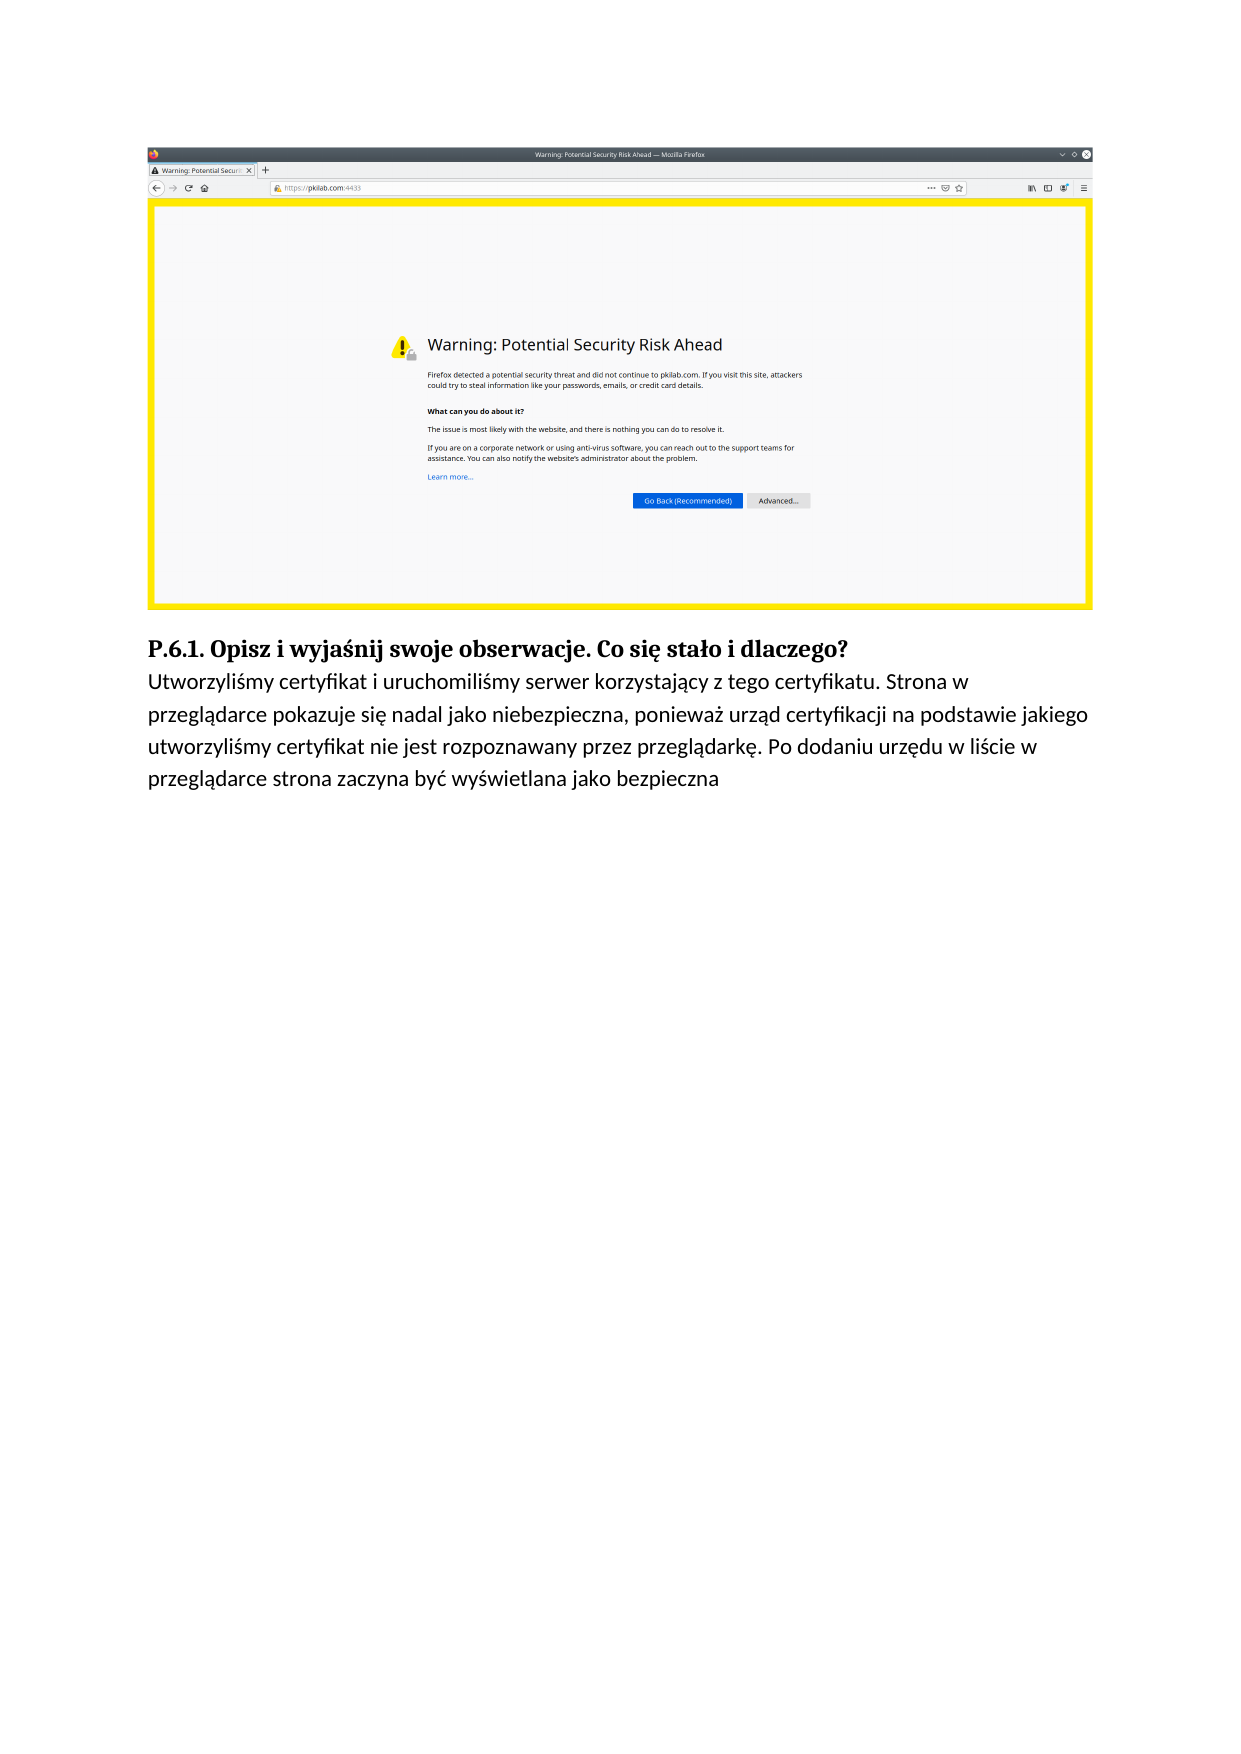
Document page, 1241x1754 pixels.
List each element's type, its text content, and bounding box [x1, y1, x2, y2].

text Utworzyliśmy certyfikat i uruchomiliśmy serwer korzystający z tego certyfikatu. Strona w przeglądarce pokazuje się nadal jako niebezpieczna, ponieważ urząd certyfikacji na podstawie jakiego utworzyliśmy certyfikat nie jest rozpoznawany przez przeglądarkę. Po dodaniu urzędu w liście w przeglądarce strona zaczyna być wyświetlana jako bezpieczna [148, 667, 1093, 792]
subtitle P.6.1. Opisz i wyjaśnij swoje obserwacje. Co się stało i dlaczego? [148, 634, 1093, 663]
picture [147, 147, 1093, 610]
